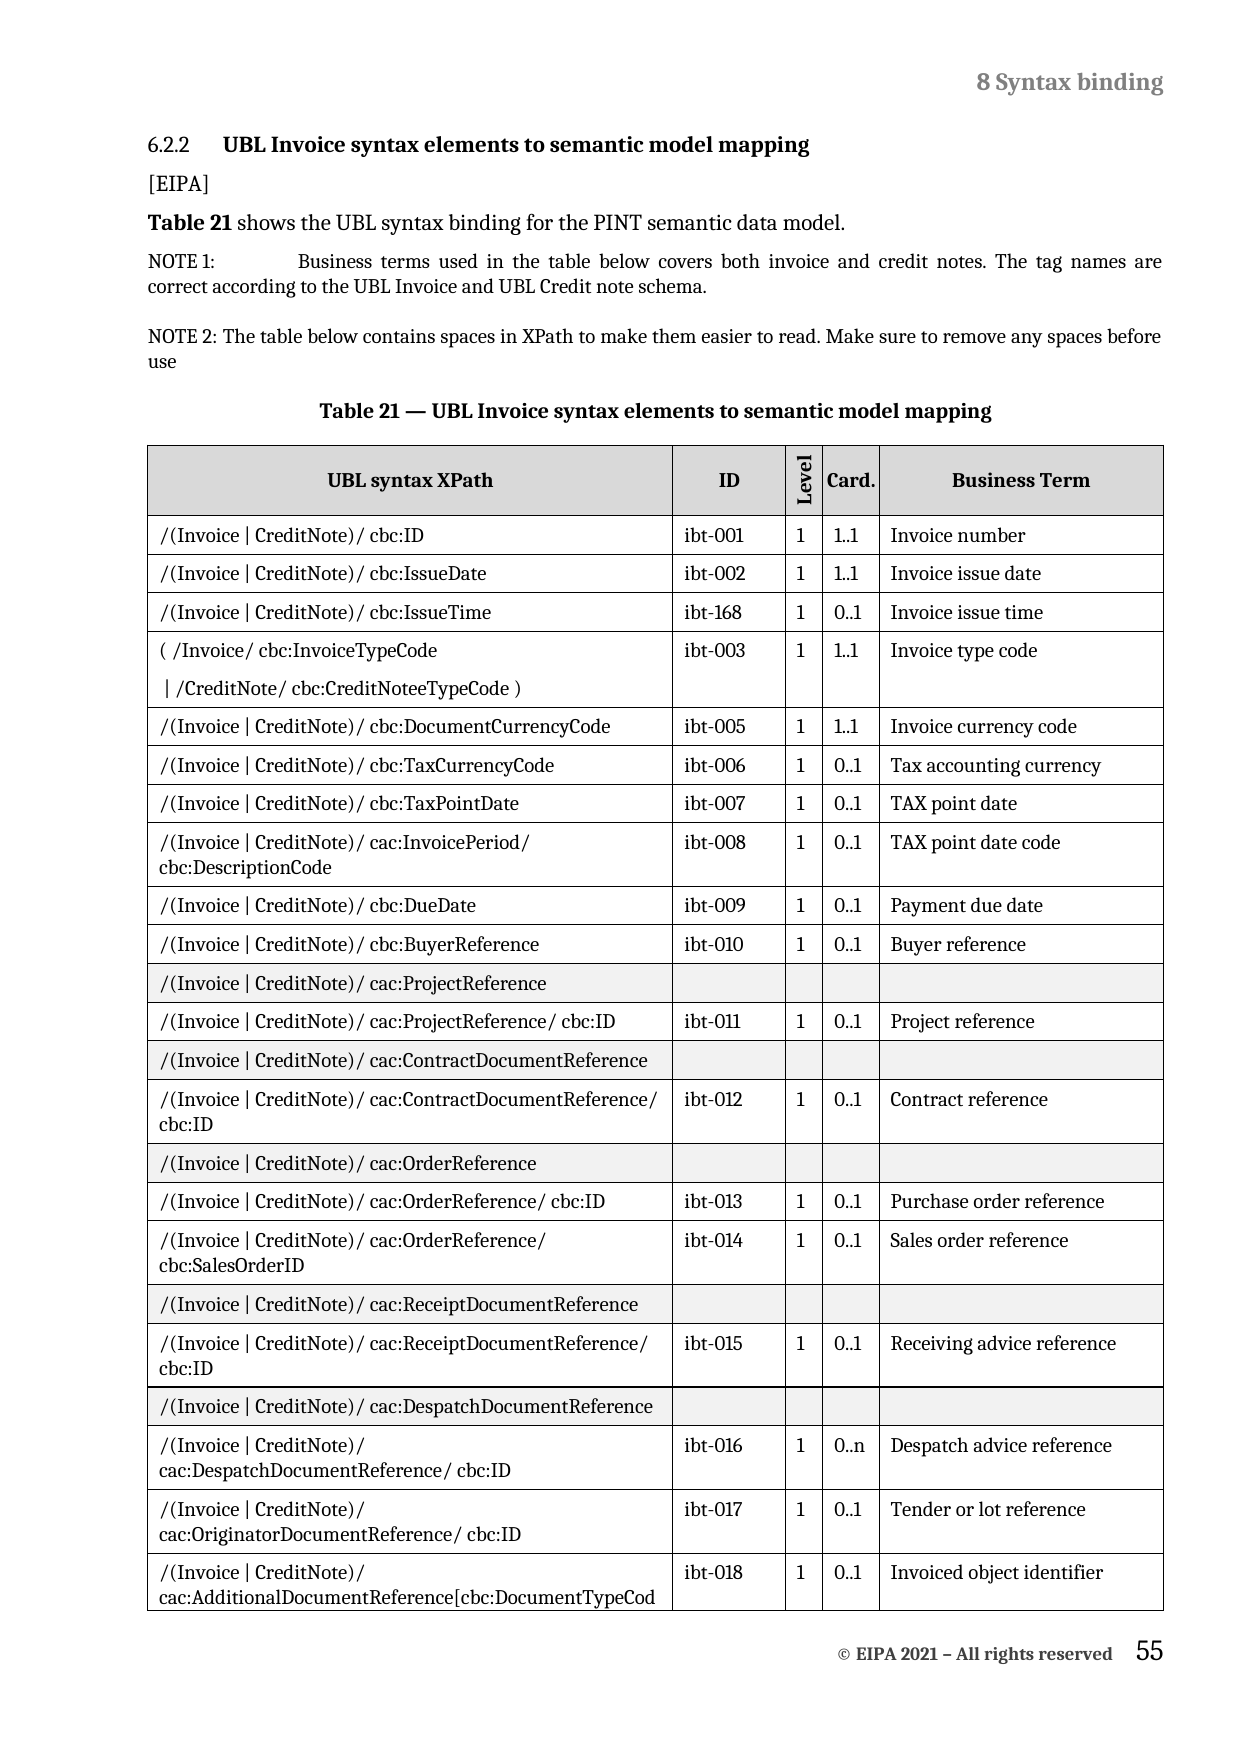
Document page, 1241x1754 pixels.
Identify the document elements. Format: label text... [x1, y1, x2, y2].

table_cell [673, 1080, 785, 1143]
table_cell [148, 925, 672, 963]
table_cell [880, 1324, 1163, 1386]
text NOTE 1: Business terms used in the table below covers both invoice and credit notes. The tag names are correct according to the UBL Invoice and UBL Credit note schema. [148, 248, 1163, 298]
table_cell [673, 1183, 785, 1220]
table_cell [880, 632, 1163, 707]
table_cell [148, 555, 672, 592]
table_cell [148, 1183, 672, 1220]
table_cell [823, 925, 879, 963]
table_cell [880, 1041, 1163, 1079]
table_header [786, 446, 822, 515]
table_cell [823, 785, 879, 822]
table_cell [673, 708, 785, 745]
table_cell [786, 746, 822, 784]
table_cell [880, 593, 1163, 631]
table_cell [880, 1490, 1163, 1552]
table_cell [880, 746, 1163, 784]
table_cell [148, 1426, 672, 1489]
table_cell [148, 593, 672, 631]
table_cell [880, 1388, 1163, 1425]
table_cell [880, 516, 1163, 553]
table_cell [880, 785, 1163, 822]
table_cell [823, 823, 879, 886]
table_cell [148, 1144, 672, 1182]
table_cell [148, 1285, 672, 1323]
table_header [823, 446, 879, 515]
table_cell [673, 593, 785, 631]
text [EIPA] [148, 171, 1163, 197]
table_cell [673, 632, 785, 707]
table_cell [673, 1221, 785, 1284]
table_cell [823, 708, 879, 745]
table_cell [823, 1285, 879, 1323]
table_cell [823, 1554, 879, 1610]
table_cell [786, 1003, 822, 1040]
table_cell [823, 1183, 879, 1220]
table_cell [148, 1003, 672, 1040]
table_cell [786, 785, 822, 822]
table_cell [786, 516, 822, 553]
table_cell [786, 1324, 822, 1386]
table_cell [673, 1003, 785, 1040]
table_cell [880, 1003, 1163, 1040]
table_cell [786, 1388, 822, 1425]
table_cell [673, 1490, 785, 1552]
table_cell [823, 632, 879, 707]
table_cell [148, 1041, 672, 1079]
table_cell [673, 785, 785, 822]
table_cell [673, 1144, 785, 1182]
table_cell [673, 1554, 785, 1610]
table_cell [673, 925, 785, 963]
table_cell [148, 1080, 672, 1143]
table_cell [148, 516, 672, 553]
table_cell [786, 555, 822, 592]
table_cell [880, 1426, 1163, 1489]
text Table 21 — UBL Invoice syntax elements to semantic model mapping [148, 398, 1163, 424]
subtitle UBL Invoice syntax elements to semantic model mapping [148, 132, 1163, 158]
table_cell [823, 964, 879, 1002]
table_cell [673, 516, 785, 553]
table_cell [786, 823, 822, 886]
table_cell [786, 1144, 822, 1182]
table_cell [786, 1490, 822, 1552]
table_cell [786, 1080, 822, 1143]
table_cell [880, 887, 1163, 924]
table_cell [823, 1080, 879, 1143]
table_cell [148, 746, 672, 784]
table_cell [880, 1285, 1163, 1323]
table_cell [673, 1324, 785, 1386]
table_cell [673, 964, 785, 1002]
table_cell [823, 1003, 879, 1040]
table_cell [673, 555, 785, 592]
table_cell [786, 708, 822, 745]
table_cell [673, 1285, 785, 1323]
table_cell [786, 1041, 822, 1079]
text Table 21 shows the UBL syntax binding for the PINT semantic data model. [148, 210, 1163, 236]
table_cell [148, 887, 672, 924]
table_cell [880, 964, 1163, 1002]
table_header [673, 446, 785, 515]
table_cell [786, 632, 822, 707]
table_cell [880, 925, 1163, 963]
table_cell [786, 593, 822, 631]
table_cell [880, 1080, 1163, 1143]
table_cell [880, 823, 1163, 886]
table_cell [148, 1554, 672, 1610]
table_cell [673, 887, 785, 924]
text NOTE 2: The table below contains spaces in XPath to make them easier to read. Make sure to remove any spaces before use [148, 323, 1163, 373]
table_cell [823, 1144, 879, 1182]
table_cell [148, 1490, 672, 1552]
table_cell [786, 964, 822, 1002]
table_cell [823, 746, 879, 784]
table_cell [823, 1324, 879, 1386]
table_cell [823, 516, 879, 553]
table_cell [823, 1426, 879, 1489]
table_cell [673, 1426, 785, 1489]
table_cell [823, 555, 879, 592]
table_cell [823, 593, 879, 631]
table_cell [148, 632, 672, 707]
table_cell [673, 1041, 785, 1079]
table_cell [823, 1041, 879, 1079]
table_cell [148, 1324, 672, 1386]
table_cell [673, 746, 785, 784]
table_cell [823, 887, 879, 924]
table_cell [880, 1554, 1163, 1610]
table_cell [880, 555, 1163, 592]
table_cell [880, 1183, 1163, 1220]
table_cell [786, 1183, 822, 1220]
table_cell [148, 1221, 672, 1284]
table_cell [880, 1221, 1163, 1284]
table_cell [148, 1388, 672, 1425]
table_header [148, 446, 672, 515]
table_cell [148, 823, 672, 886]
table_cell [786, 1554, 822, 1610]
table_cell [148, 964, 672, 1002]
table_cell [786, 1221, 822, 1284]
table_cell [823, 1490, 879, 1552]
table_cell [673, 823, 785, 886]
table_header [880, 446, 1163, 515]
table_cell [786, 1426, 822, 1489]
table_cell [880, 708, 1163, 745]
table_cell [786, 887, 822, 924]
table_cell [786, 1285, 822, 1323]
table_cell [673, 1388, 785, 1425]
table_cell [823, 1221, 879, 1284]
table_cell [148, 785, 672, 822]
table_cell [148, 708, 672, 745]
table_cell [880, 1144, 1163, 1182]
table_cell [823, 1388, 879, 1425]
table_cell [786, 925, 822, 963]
